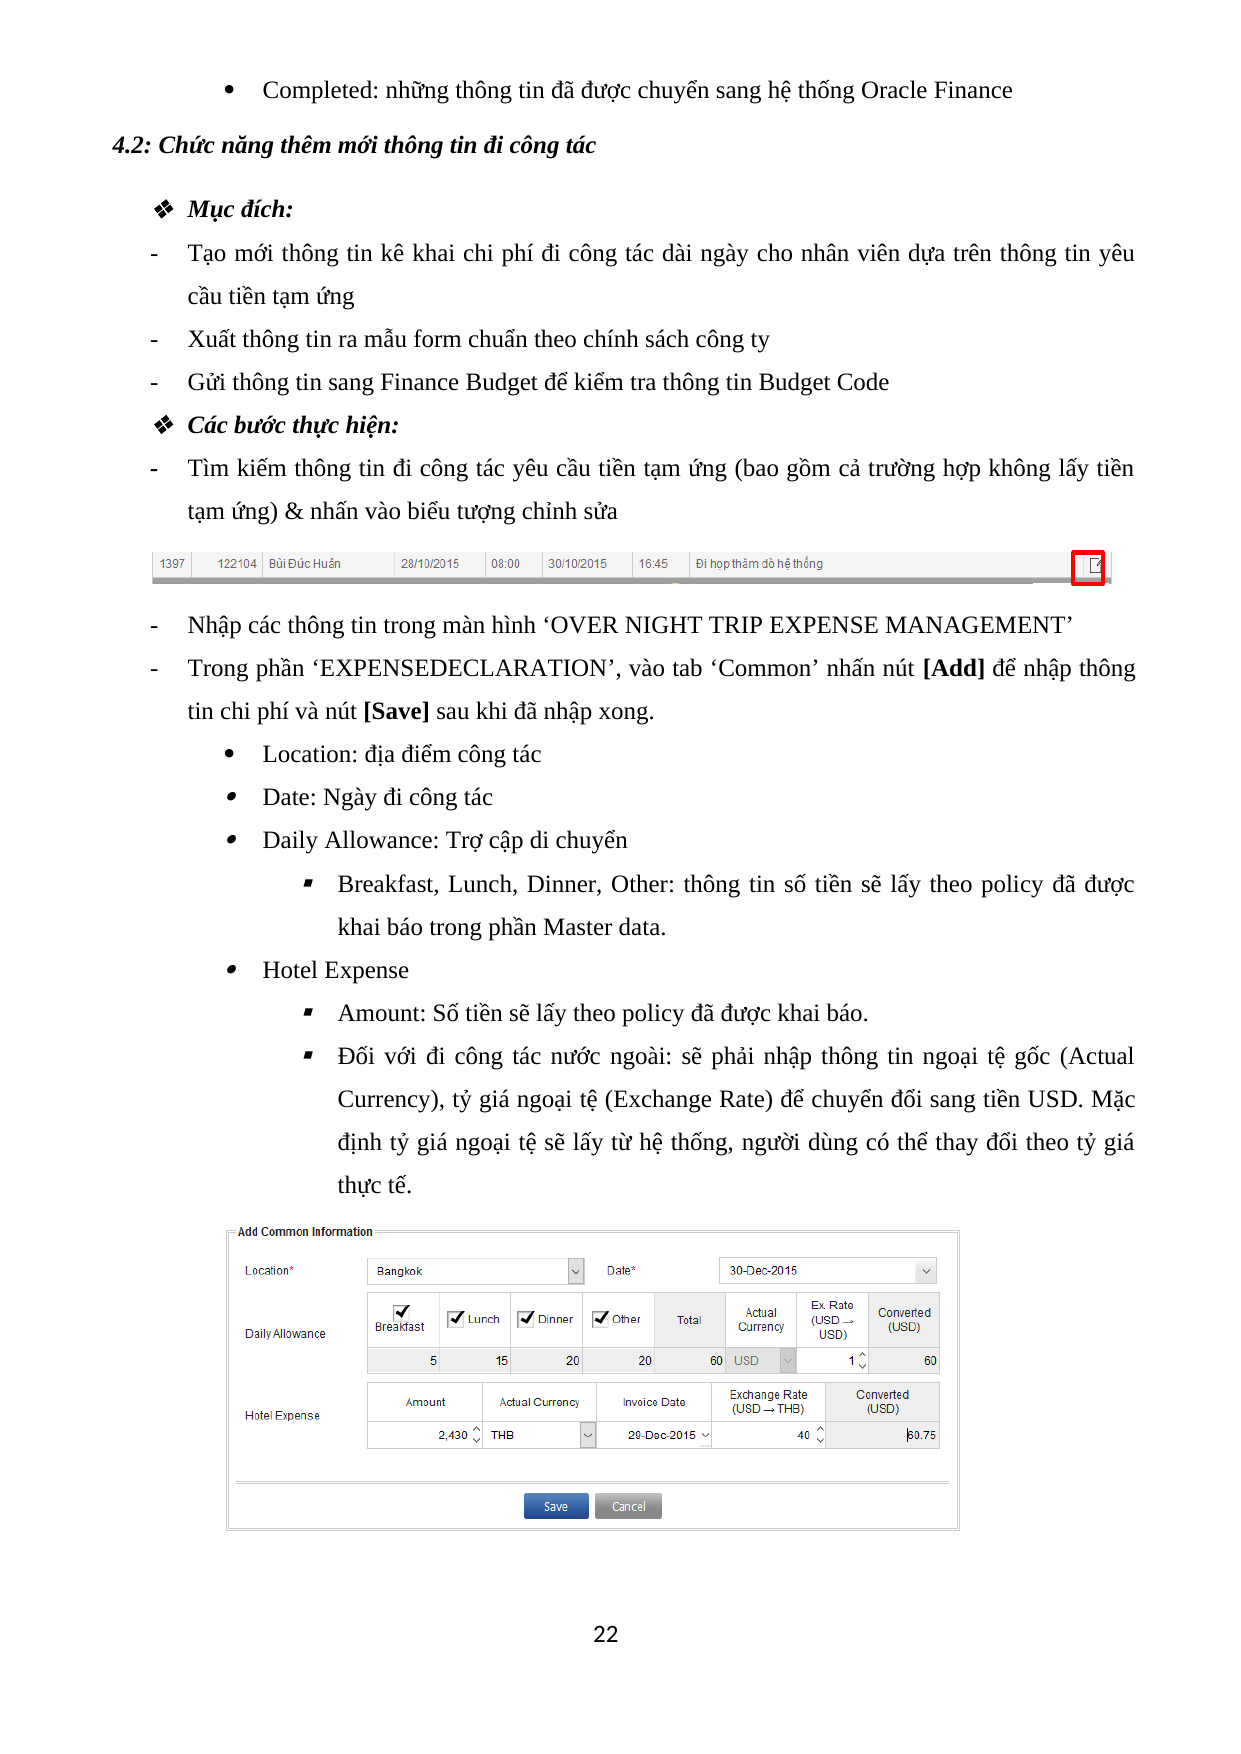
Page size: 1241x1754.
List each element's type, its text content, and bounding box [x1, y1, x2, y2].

list Hotel Expense [225, 955, 1136, 984]
picture [225, 1226, 962, 1533]
list Đối với đi công tác nước ngoài: sẽ phải nhập thông tin ngoại tệ gốc (Actual Currency), tỷ giá ngoại tệ (Exchange Rate) để chuyển đổi sang tiền USD. Mặc định tỷ giá ngoại tệ sẽ lấy từ hệ thống, người dùng có thể thay đổi theo tỷ giá thực tế. [300, 1041, 1136, 1199]
list Completed: những thông tin đã được chuyển sang hệ thống Oracle Finance [225, 75, 1136, 104]
list Location: địa điểm công tác [225, 739, 1136, 768]
list Daily Allowance: Trợ cập di chuyển [225, 826, 1136, 854]
list Trong phần ‘EXPENSEDECLARATION’, vào tab ‘Common’ nhấn nút [Add] để nhập thông tin chi phí và nút [Save] sau khi đã nhập xong. [150, 653, 1136, 725]
list Các bước thực hiện: [150, 410, 1136, 439]
list Tìm kiếm thông tin đi công tác yêu cầu tiền tạm ứng (bao gồm cả trường hợp không lấy tiền tạm ứng) & nhấn vào biểu tượng chỉnh sửa [150, 453, 1136, 525]
picture [150, 552, 1071, 584]
list Xuất thông tin ra mẫu form chuẩn theo chính sách công ty [150, 324, 1136, 353]
list Breakfast, Lunch, Dinner, Other: thông tin số tiền sẽ lấy theo policy đã được khai báo trong phần Master data. [300, 869, 1136, 941]
list Tạo mới thông tin kê khai chi phí đi công tác dài ngày cho nhân viên dựa trên thông tin yêu cầu tiền tạm ứng [150, 238, 1136, 309]
list Gửi thông tin sang Finance Budget để kiểm tra thông tin Budget Code [150, 367, 1136, 396]
picture [1105, 552, 1113, 584]
list Amount: Số tiền sẽ lấy theo policy đã được khai báo. [300, 998, 1136, 1027]
picture [1075, 555, 1101, 582]
list Date: Ngày đi công tác [225, 782, 1136, 811]
list Nhập các thông tin trong màn hình ‘OVER NIGHT TRIP EXPENSE MANAGEMENT’ [150, 610, 1136, 639]
list Mục đích: [150, 194, 1136, 223]
text 4.2: Chức năng thêm mới thông tin đi công tác [75, 131, 1136, 159]
